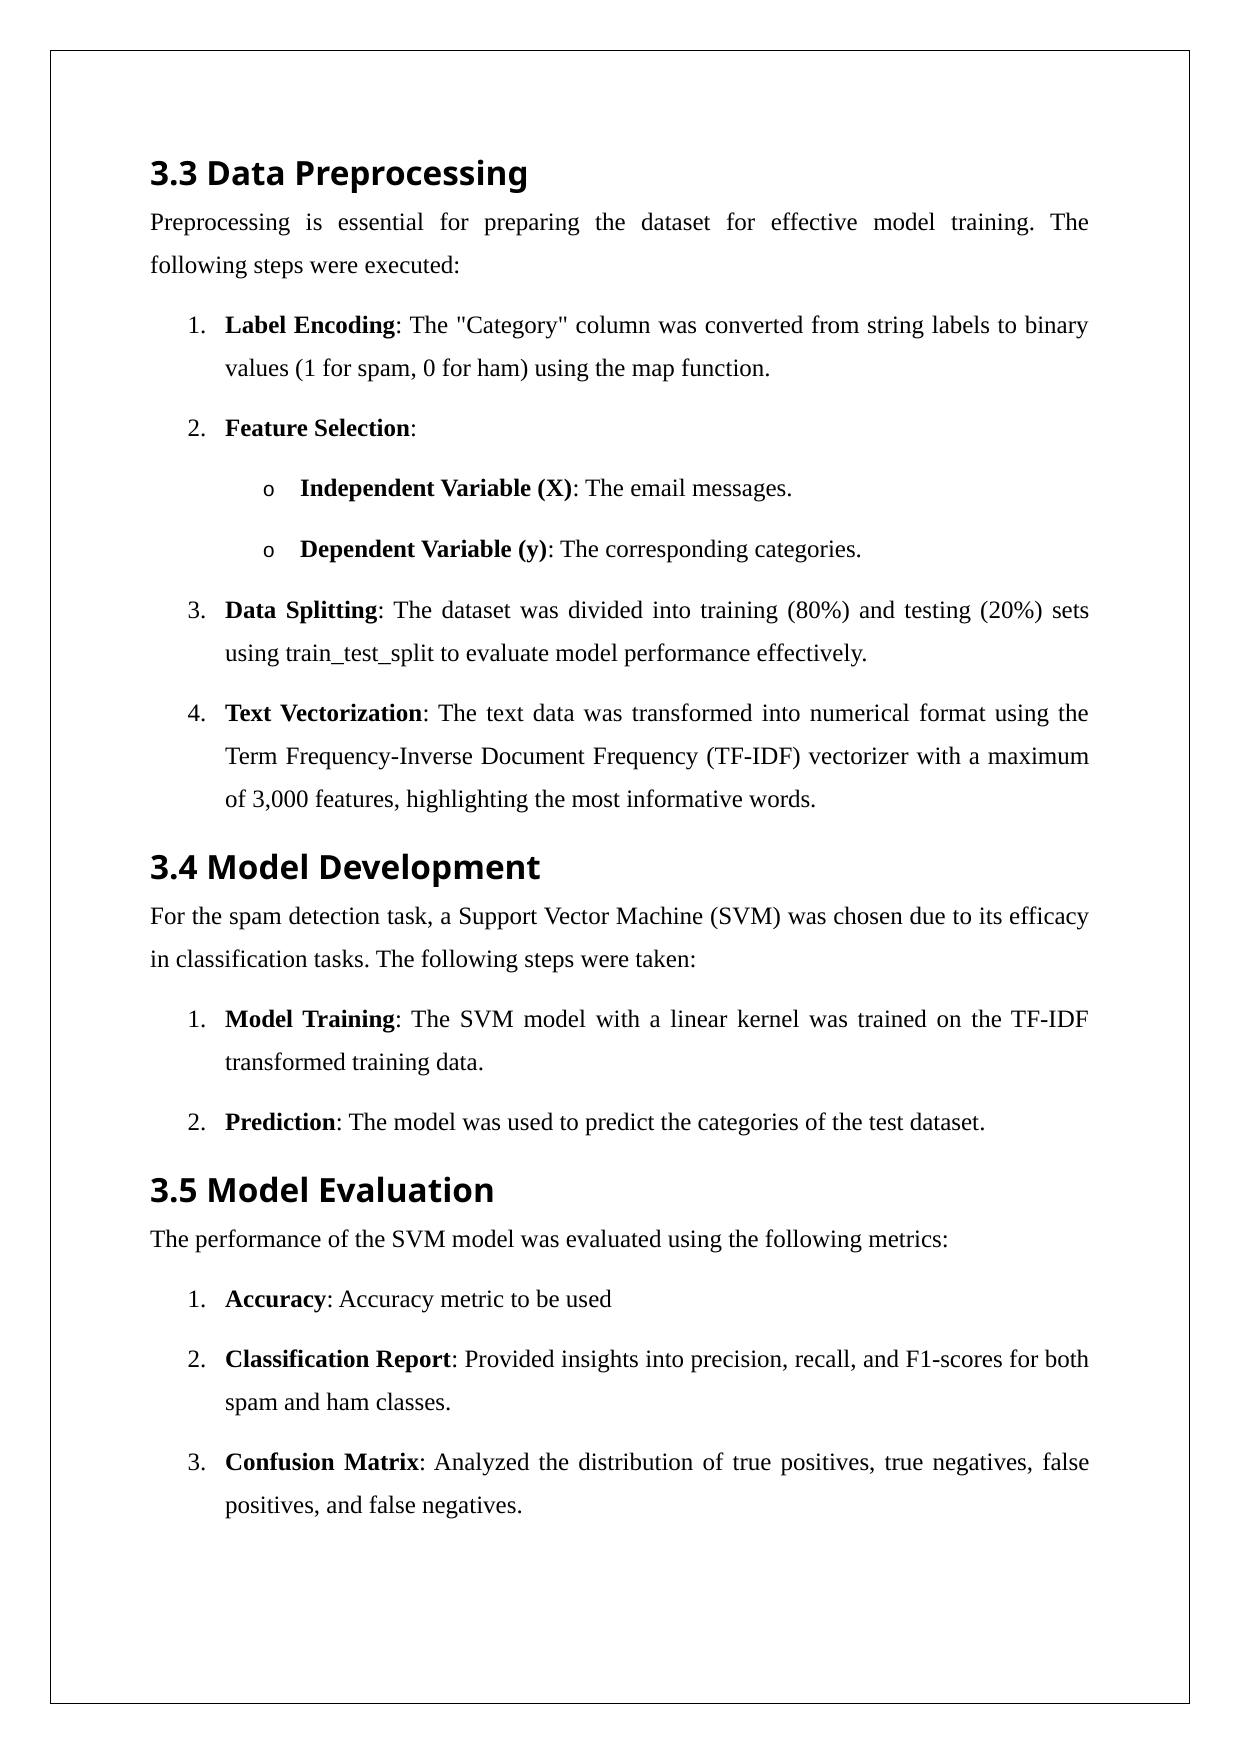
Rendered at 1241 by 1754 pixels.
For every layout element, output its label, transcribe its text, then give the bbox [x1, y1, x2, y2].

list Classification Report: Provided insights into precision, recall, and F1-scores for both spam and ham classes. [187, 1344, 1090, 1416]
text Preprocessing is essential for preparing the dataset for effective model training. The following steps were executed: [150, 207, 1090, 279]
subtitle 3.3 Data Preprocessing [150, 150, 1090, 195]
list Data Splitting: The dataset was divided into training (80%) and testing (20%) sets using train_test_split to evaluate model performance effectively. [187, 595, 1090, 667]
list Model Training: The SVM model with a linear kernel was trained on the TF-IDF transformed training data. [187, 1004, 1090, 1076]
list Label Encoding: The "Category" column was converted from string labels to binary values (1 for spam, 0 for ham) using the map function. [187, 310, 1090, 382]
list Text Vectorization: The text data was transformed into numerical format using the Term Frequency-Inverse Document Frequency (TF-IDF) vectorizer with a maximum of 3,000 features, highlighting the most informative words. [187, 698, 1090, 813]
text For the spam detection task, a Support Vector Machine (SVM) was chosen due to its efficacy in classification tasks. The following steps were taken: [150, 901, 1090, 973]
list Accuracy: Accuracy metric to be used [187, 1284, 1090, 1313]
list Confusion Matrix: Analyzed the distribution of true positives, true negatives, false positives, and false negatives. [187, 1447, 1090, 1518]
subtitle 3.5 Model Evaluation [150, 1167, 1090, 1212]
subtitle 3.4 Model Development [150, 844, 1090, 889]
list Independent Variable (X): The email messages. [262, 473, 1090, 502]
text The performance of the SVM model was evaluated using the following metrics: [150, 1224, 1090, 1253]
list Feature Selection: [187, 413, 1090, 442]
list Dependent Variable (y): The corresponding categories. [262, 534, 1090, 563]
list Prediction: The model was used to predict the categories of the test dataset. [187, 1107, 1090, 1136]
